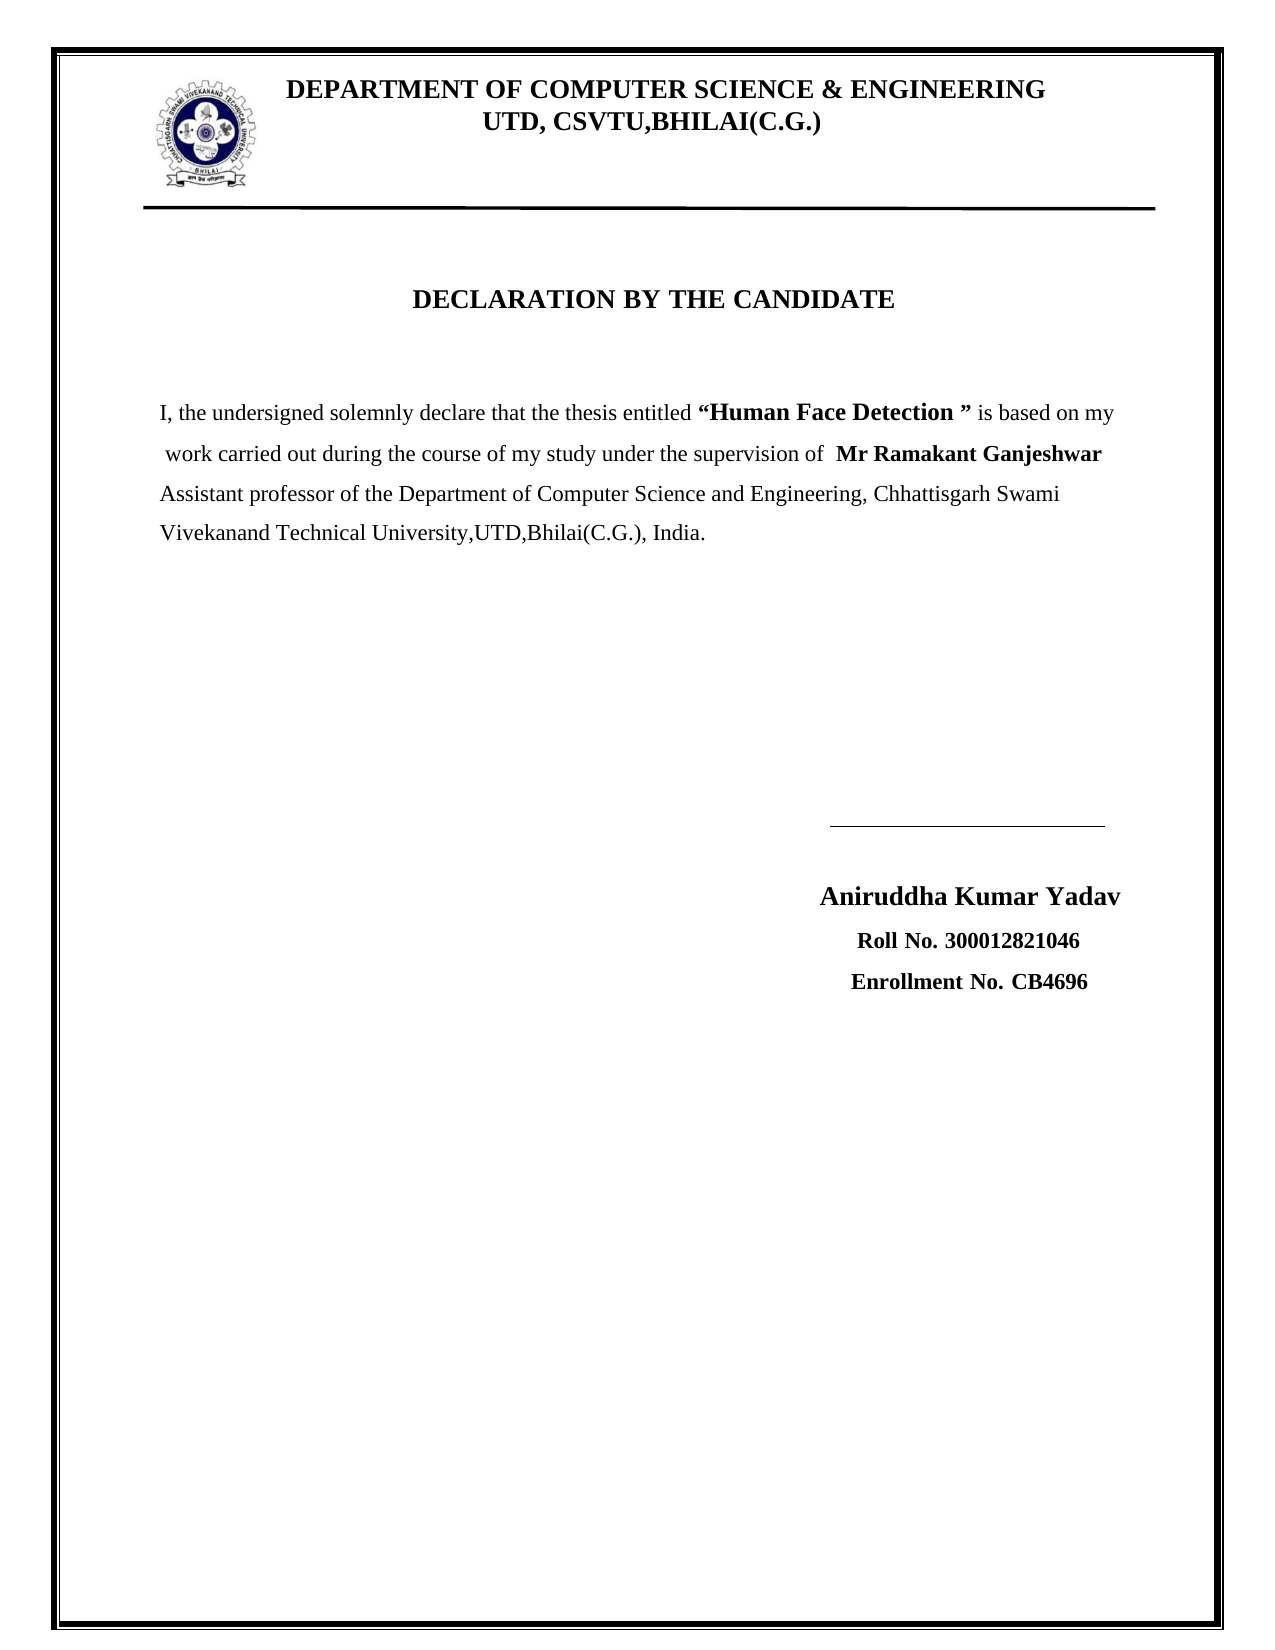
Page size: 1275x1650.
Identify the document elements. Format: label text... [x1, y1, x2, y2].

text Aniruddha Kumar Yadav [125, 880, 1183, 911]
text Enrollment No. CB4696 [851, 968, 1183, 994]
text work carried out during the course of my study under the supervision of Mr Ramakant Ganjeshwar [125, 441, 1182, 467]
text Roll No. 300012821046 [857, 927, 1183, 953]
text DECLARATION BY THE CANDIDATE [125, 283, 1183, 314]
picture [153, 78, 259, 188]
text Vivekanand Technical University,UTD,Bhilai(C.G.), India. [125, 519, 1182, 546]
text Assistant professor of the Department of Computer Science and Engineering, Chhattisgarh Swami [125, 480, 1182, 506]
subtitle DEPARTMENT OF COMPUTER SCIENCE & ENGINEERING UTD, CSVTU,BHILAI(C.G.) [286, 73, 1108, 136]
text I, the undersigned solemnly declare that the thesis entitled “Human Face Detection ” is based on my [125, 397, 1182, 426]
